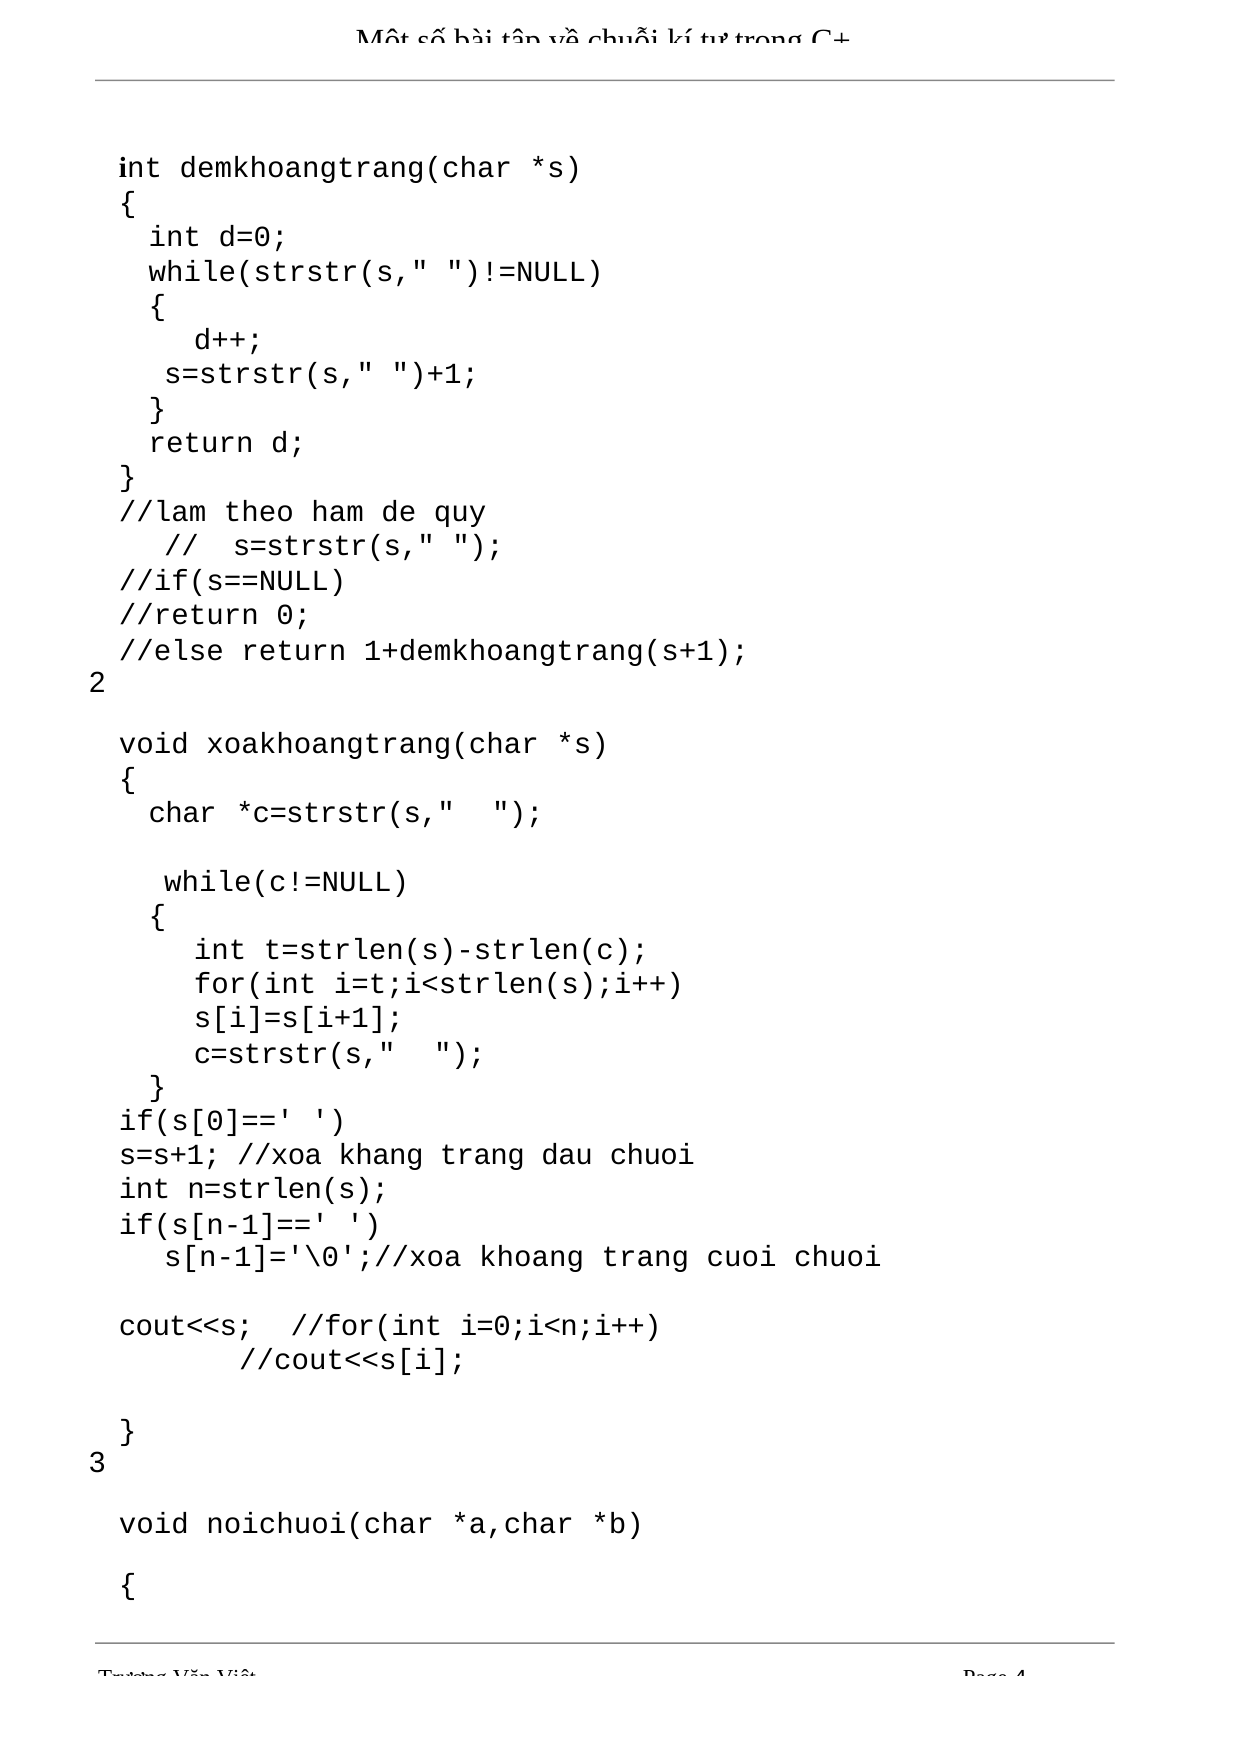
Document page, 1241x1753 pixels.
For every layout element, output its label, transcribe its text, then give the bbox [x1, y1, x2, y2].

text s[n-1]='\0';//xoa khoang trang cuoi chuoi [164, 1242, 1134, 1276]
text 2 [89, 666, 1134, 699]
text char *c=strstr(s," "); [148, 798, 1134, 831]
text } [119, 1414, 1134, 1446]
text //else return 1+demkhoangtrang(s+1); [119, 634, 1134, 666]
text { [148, 291, 1134, 324]
text if(s[n-1]==' ') [119, 1208, 1134, 1241]
text int d=0; [148, 222, 1134, 255]
text int t=strlen(s)-strlen(c); for(int i=t;i<strlen(s);i++) s[i]=s[i+1]; [193, 935, 686, 1036]
text { [119, 1570, 1134, 1603]
text { [119, 188, 1134, 221]
text } [148, 1072, 1134, 1105]
text //return 0; [119, 600, 1134, 633]
text d++; [193, 325, 1134, 358]
text // s=strstr(s," "); [164, 531, 1134, 564]
text s=s+1; //xoa khang trang dau chuoi int n=strlen(s); [119, 1140, 742, 1207]
text } [119, 463, 1134, 496]
text s=strstr(s," ")+1; [164, 359, 1134, 393]
text } [148, 394, 1134, 427]
text //lam theo ham de quy [119, 497, 1134, 530]
text void xoakhoangtrang(char *s) [119, 729, 1134, 762]
text int demkhoangtrang(char *s) [119, 151, 1134, 187]
text //if(s==NULL) [119, 566, 1134, 599]
text cout<<s; //for(int i=0;i<n;i++) [119, 1311, 1134, 1344]
text if(s[0]==' ') [119, 1106, 1134, 1139]
text while(c!=NULL) [164, 867, 1134, 900]
text { [148, 901, 1134, 934]
text while(strstr(s," ")!=NULL) [148, 257, 1134, 290]
text c=strstr(s," "); [193, 1037, 1134, 1070]
text void noichuoi(char *a,char *b) [119, 1509, 1134, 1542]
text 3 [89, 1446, 1134, 1479]
text { [119, 764, 1134, 797]
text //cout<<s[i]; [239, 1346, 1134, 1378]
text return d; [148, 428, 1134, 461]
